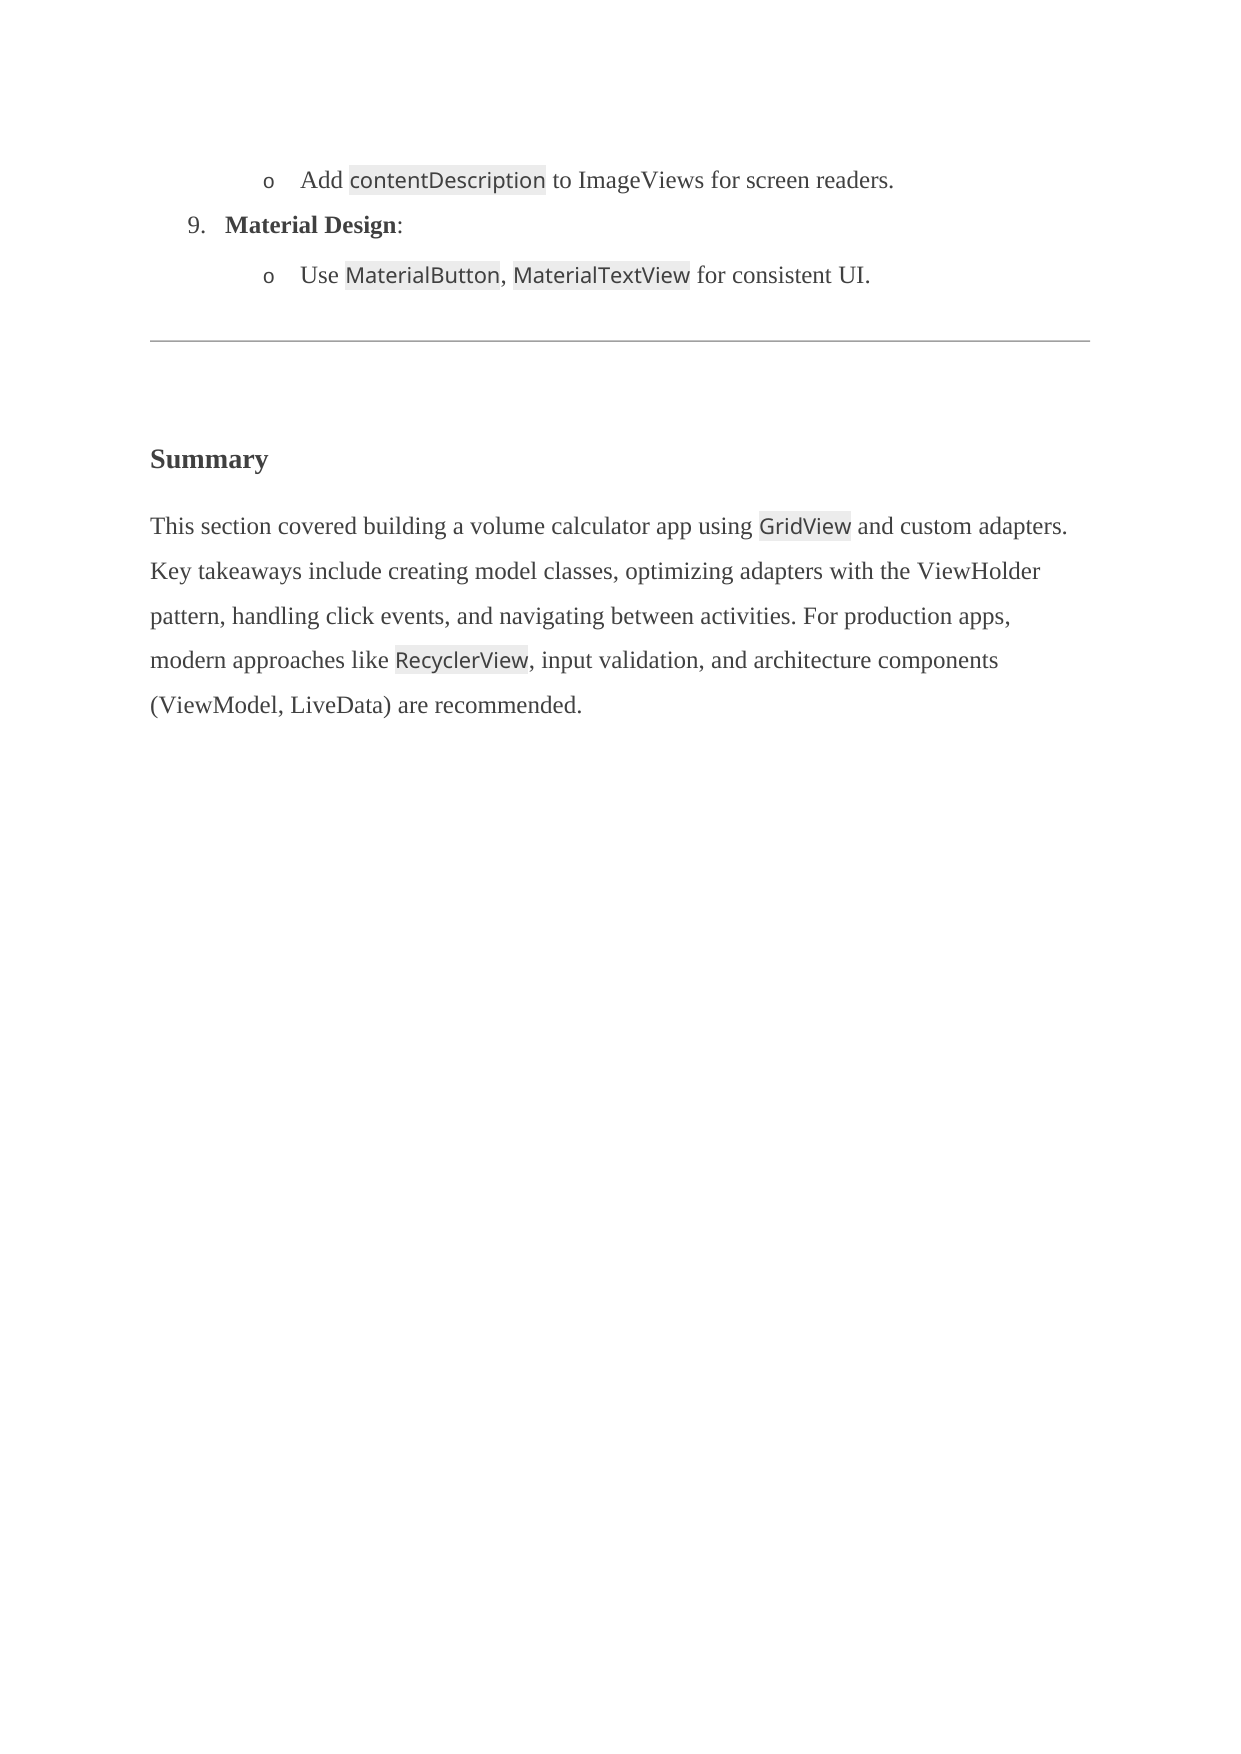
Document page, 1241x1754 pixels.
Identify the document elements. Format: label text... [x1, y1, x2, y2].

text This section covered building a volume calculator app using GridView and custom adapters. Key takeaways include creating model classes, optimizing adapters with the ViewHolder pattern, handling click events, and navigating between activities. For production apps, modern approaches like RecyclerView, input validation, and architecture components (ViewModel, LiveData) are recommended. [150, 496, 1090, 719]
list Material Design: [187, 195, 1090, 239]
text Summary [150, 442, 1090, 474]
list Use MaterialButton, MaterialTextView for consistent UI. [262, 246, 1090, 290]
list Add contentDescription to ImageViews for screen readers. [262, 150, 1090, 195]
